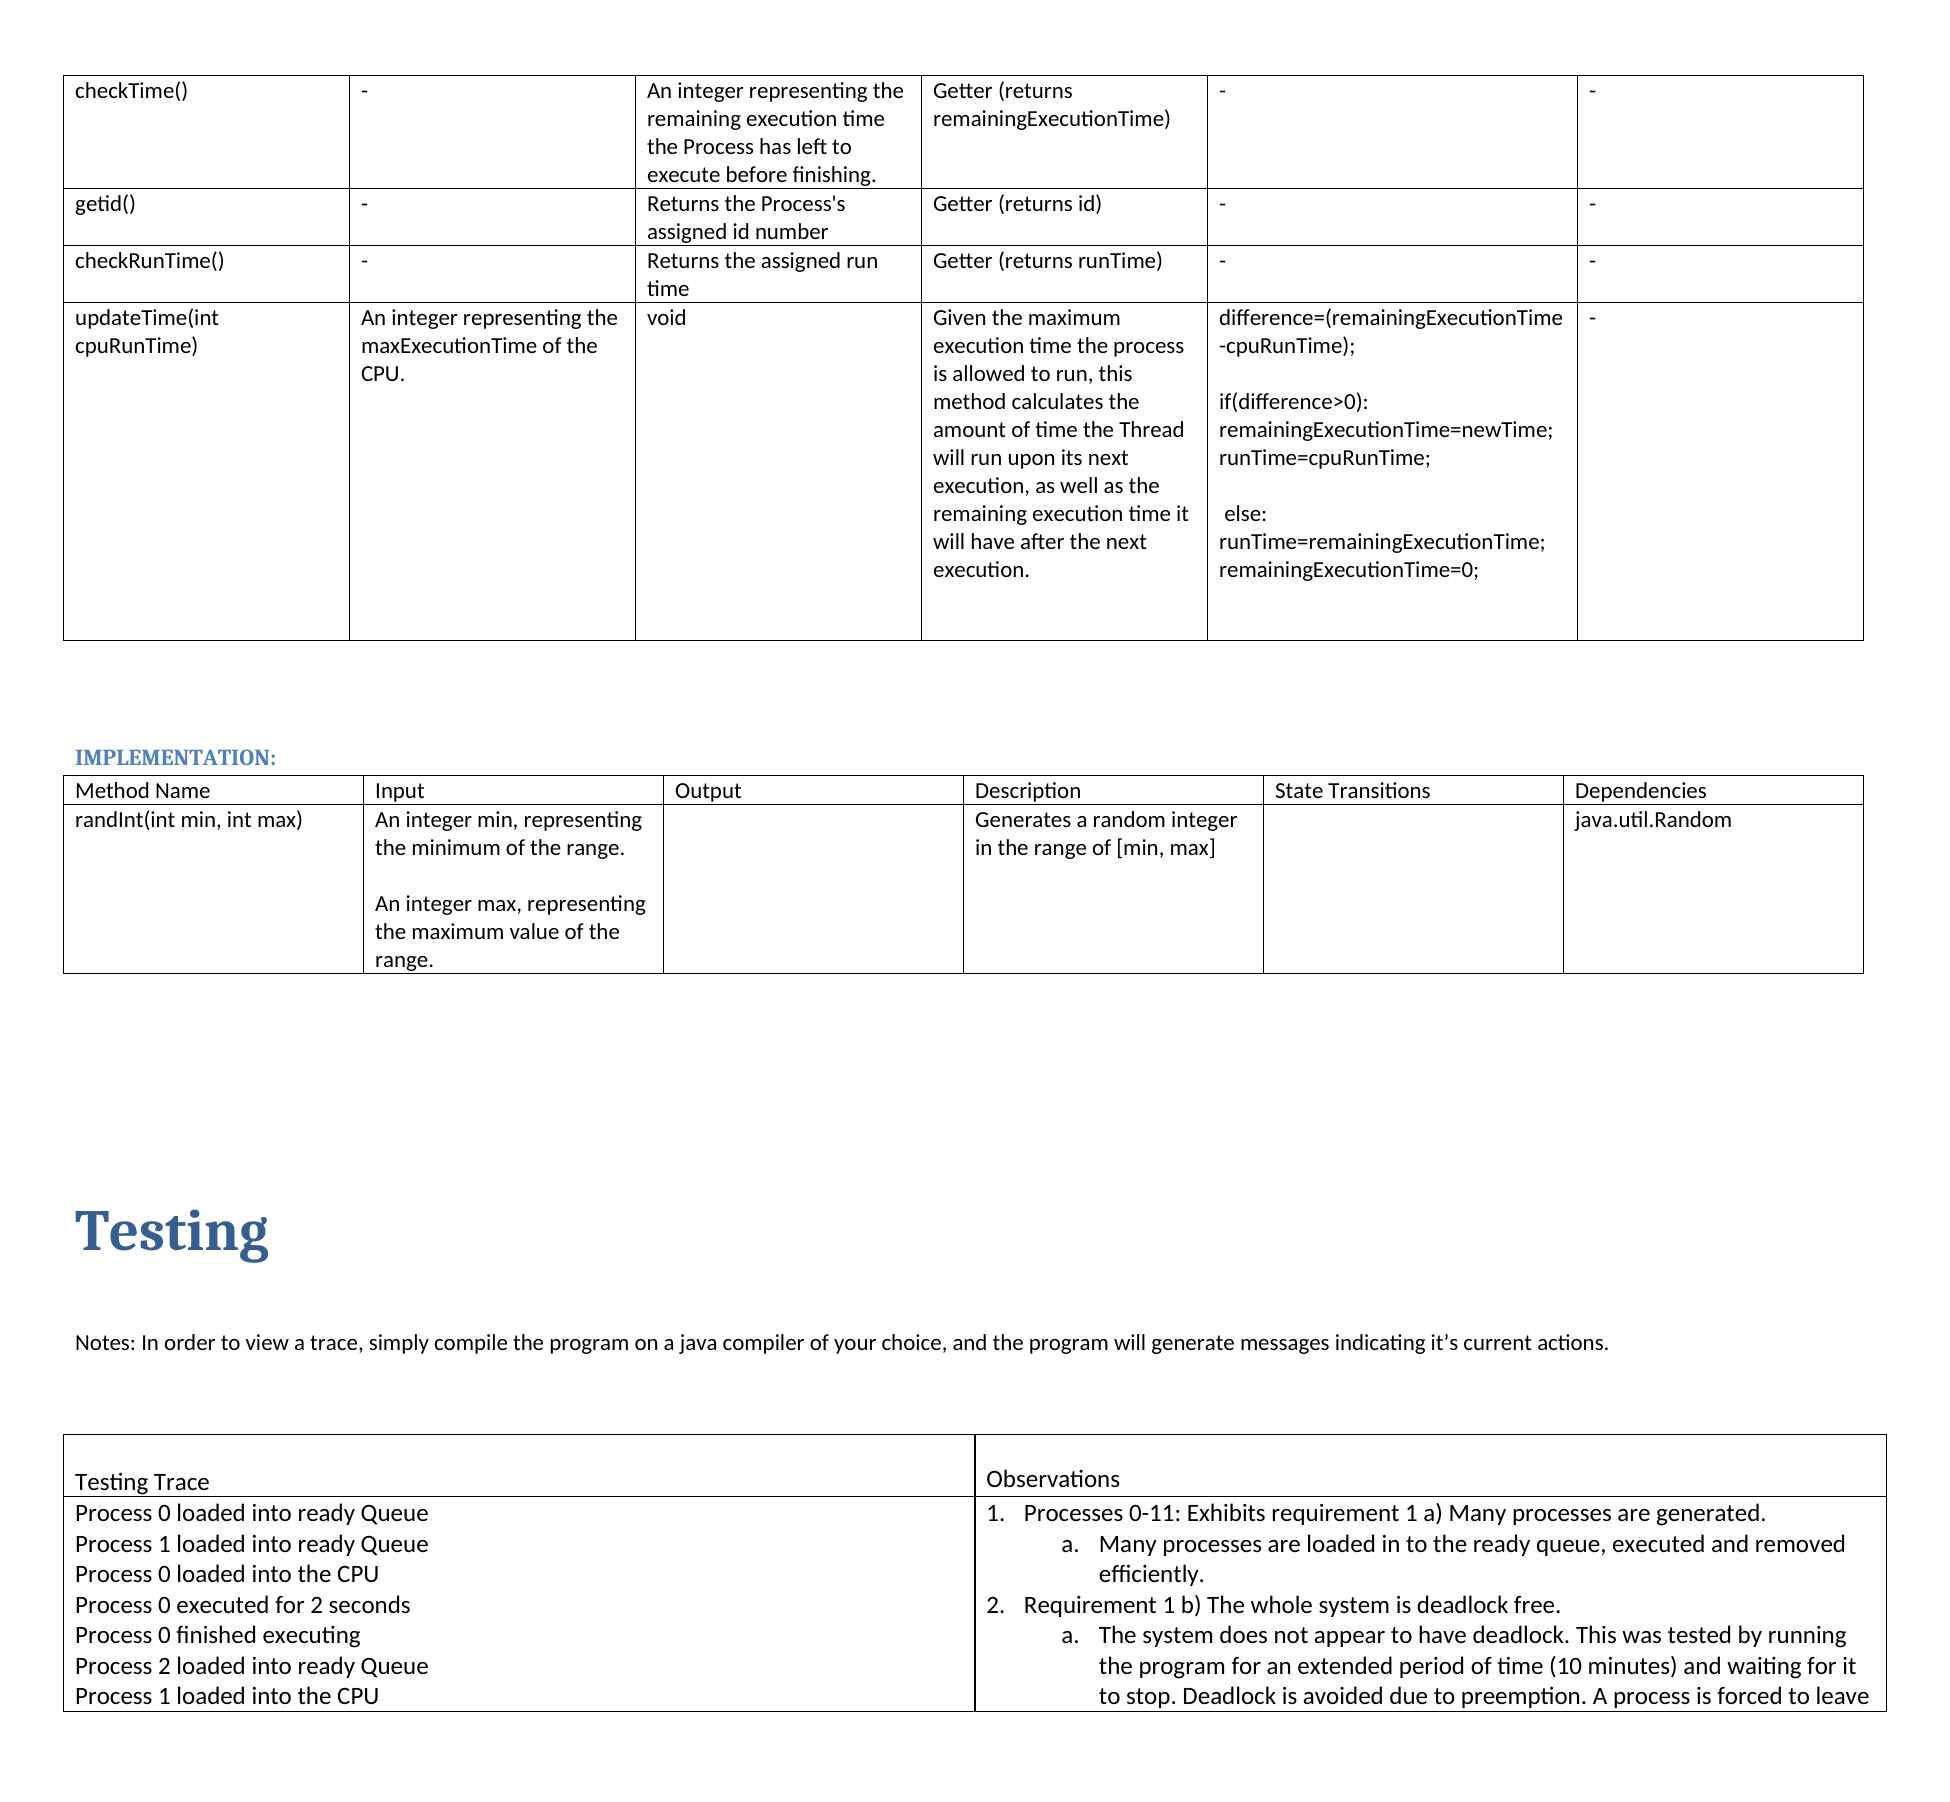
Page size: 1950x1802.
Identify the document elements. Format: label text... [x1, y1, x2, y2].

table_cell checkRunTime() [64, 246, 349, 302]
table_cell [1264, 805, 1563, 973]
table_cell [64, 1497, 974, 1711]
table_cell Returns the assigned run time [636, 246, 921, 302]
table_cell An integer representing the remaining execution time the Process has left to execute before finishing. [636, 76, 921, 188]
table_header State Transitions [1264, 776, 1563, 804]
table_header Output [664, 776, 963, 804]
table_cell void [636, 303, 921, 639]
table_cell - [1578, 246, 1863, 302]
table_cell - [1578, 76, 1863, 188]
table_cell - [350, 246, 635, 302]
table_header Description [964, 776, 1263, 804]
table_cell checkTime() [64, 76, 349, 188]
table_cell Generates a random integer in the range of [min, max] [964, 805, 1263, 973]
table_cell randInt(int min, int max) [64, 805, 363, 973]
table_cell - [350, 76, 635, 188]
table_header Dependencies [1564, 776, 1863, 804]
table_cell updateTime(int cpuRunTime) [64, 303, 349, 639]
table_header Method Name [64, 776, 363, 804]
table_header Observations [976, 1435, 1886, 1496]
table_cell An integer representing the maxExecutionTime of the CPU. [350, 303, 635, 639]
table_cell - [1208, 76, 1577, 188]
table_cell Getter (returns remainingExecutionTime) [922, 76, 1207, 188]
table_cell Given the maximum execution time the process is allowed to run, this method calculates the amount of time the Thread will run upon its next execution, as well as the remaining execution time it will have after the next execution. [922, 303, 1207, 639]
subtitle Testing [75, 1198, 1875, 1265]
table_cell An integer min, representing the minimum of the range. An integer max, representing the maximum value of the range. [364, 805, 663, 973]
table_cell getid() [64, 189, 349, 245]
table_cell - [1578, 189, 1863, 245]
table_cell difference=(remainingExecutionTime-cpuRunTime); if(difference>0): remainingExecutionTime=newTime; runTime=cpuRunTime; else: runTime=remainingExecutionTime; remainingExecutionTime=0; [1208, 303, 1577, 639]
table_cell - [1578, 303, 1863, 639]
table_cell Returns the Process's assigned id number [636, 189, 921, 245]
text Notes: In order to view a trace, simply compile the program on a java compiler of your choice, and the program will generate messages indicating it’s current actions. [75, 1328, 1875, 1356]
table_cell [976, 1497, 1886, 1711]
table_cell java.util.Random [1564, 805, 1863, 973]
table_cell - [1208, 246, 1577, 302]
table_cell Getter (returns id) [922, 189, 1207, 245]
table_cell - [350, 189, 635, 245]
table_cell Getter (returns runTime) [922, 246, 1207, 302]
table_header Input [364, 776, 663, 804]
table_cell - [1208, 189, 1577, 245]
table_header Testing Trace [64, 1435, 974, 1496]
table_cell [664, 805, 963, 973]
subtitle IMPLEMENTATION: [75, 745, 1875, 771]
